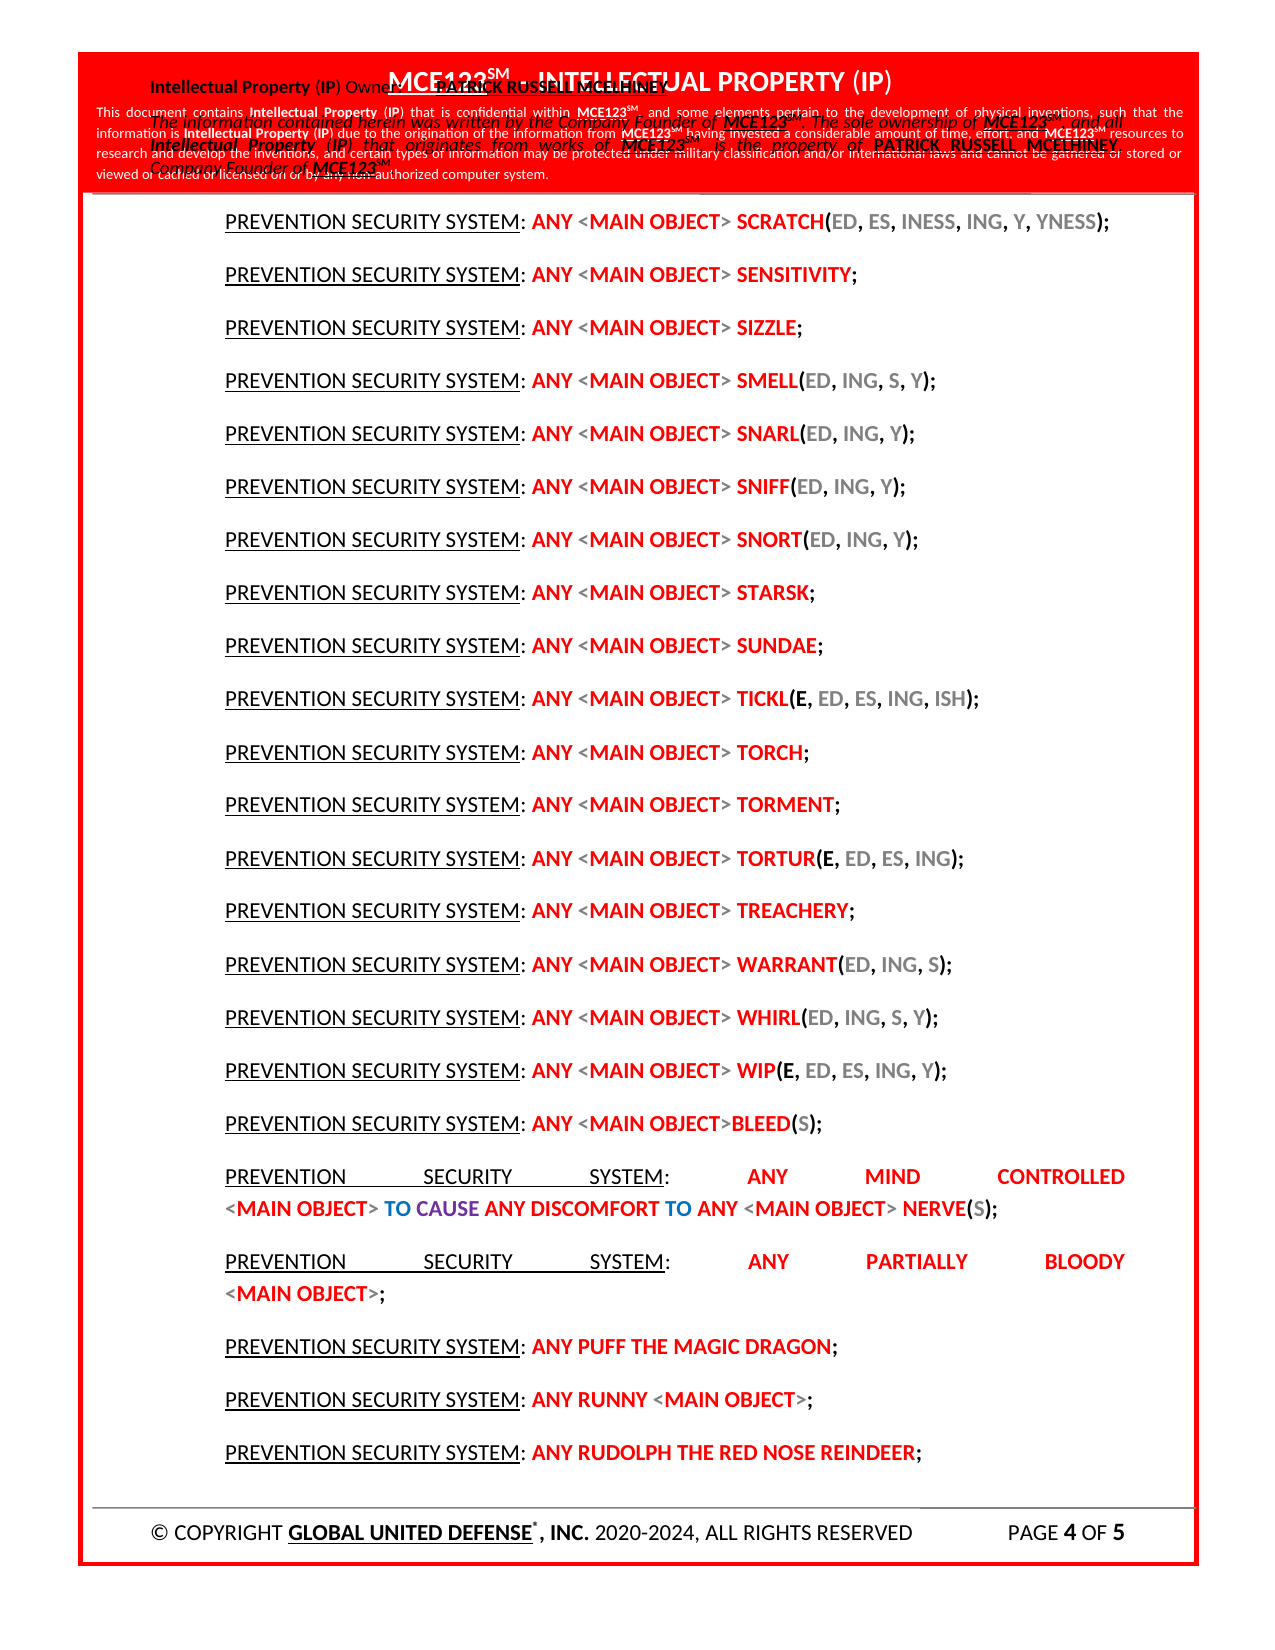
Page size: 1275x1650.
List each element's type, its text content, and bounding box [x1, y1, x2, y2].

text PREVENTION SECURITY SYSTEM: ANY <MAIN OBJECT> WARRANT(ED, ING, S); [225, 950, 1125, 978]
text PREVENTION SECURITY SYSTEM: ANY <MAIN OBJECT> TICKL(E, ED, ES, ING, ISH); [225, 684, 1125, 713]
text PREVENTION SECURITY SYSTEM: ANY <MAIN OBJECT> SUNDAE; [225, 632, 1125, 659]
text PREVENTION SECURITY SYSTEM: ANY PARTIALLY BLOODY <MAIN OBJECT>; [225, 1247, 1125, 1307]
text PREVENTION SECURITY SYSTEM: ANY <MAIN OBJECT> SENSITIVITY; [225, 260, 1125, 288]
text PREVENTION SECURITY SYSTEM: ANY <MAIN OBJECT> SCRATCH(ED, ES, INESS, ING, Y, YNESS); [225, 207, 1125, 235]
text PREVENTION SECURITY SYSTEM: ANY <MAIN OBJECT> STARSK; [225, 578, 1125, 607]
text PREVENTION SECURITY SYSTEM: ANY MIND CONTROLLED <MAIN OBJECT> TO CAUSE ANY DISCOMFORT TO ANY <MAIN OBJECT> NERVE(S); [225, 1162, 1125, 1222]
text PREVENTION SECURITY SYSTEM: ANY <MAIN OBJECT> SIZZLE; [225, 313, 1125, 341]
text PREVENTION SECURITY SYSTEM: ANY <MAIN OBJECT> WIP(E, ED, ES, ING, Y); [225, 1056, 1125, 1084]
text PREVENTION SECURITY SYSTEM: ANY <MAIN OBJECT> TREACHERY; [225, 897, 1125, 925]
text PREVENTION SECURITY SYSTEM: ANY PUFF THE MAGIC DRAGON; [225, 1332, 1125, 1360]
text PREVENTION SECURITY SYSTEM: ANY <MAIN OBJECT> SNIFF(ED, ING, Y); [225, 472, 1125, 501]
text PREVENTION SECURITY SYSTEM: ANY <MAIN OBJECT> TORMENT; [225, 791, 1125, 819]
text PREVENTION SECURITY SYSTEM: ANY <MAIN OBJECT>BLEED(S); [225, 1109, 1125, 1137]
text PREVENTION SECURITY SYSTEM: ANY <MAIN OBJECT> WHIRL(ED, ING, S, Y); [225, 1003, 1125, 1031]
text PREVENTION SECURITY SYSTEM: ANY RUDOLPH THE RED NOSE REINDEER; [225, 1438, 1125, 1466]
text PREVENTION SECURITY SYSTEM: ANY <MAIN OBJECT> SNORT(ED, ING, Y); [225, 526, 1125, 553]
text PREVENTION SECURITY SYSTEM: ANY RUNNY <MAIN OBJECT>; [225, 1385, 1125, 1413]
text PREVENTION SECURITY SYSTEM: ANY <MAIN OBJECT> TORCH; [225, 738, 1125, 766]
text PREVENTION SECURITY SYSTEM: ANY <MAIN OBJECT> SMELL(ED, ING, S, Y); [225, 366, 1125, 394]
text PREVENTION SECURITY SYSTEM: ANY <MAIN OBJECT> TORTUR(E, ED, ES, ING); [225, 844, 1125, 872]
text PREVENTION SECURITY SYSTEM: ANY <MAIN OBJECT> SNARL(ED, ING, Y); [225, 419, 1125, 447]
